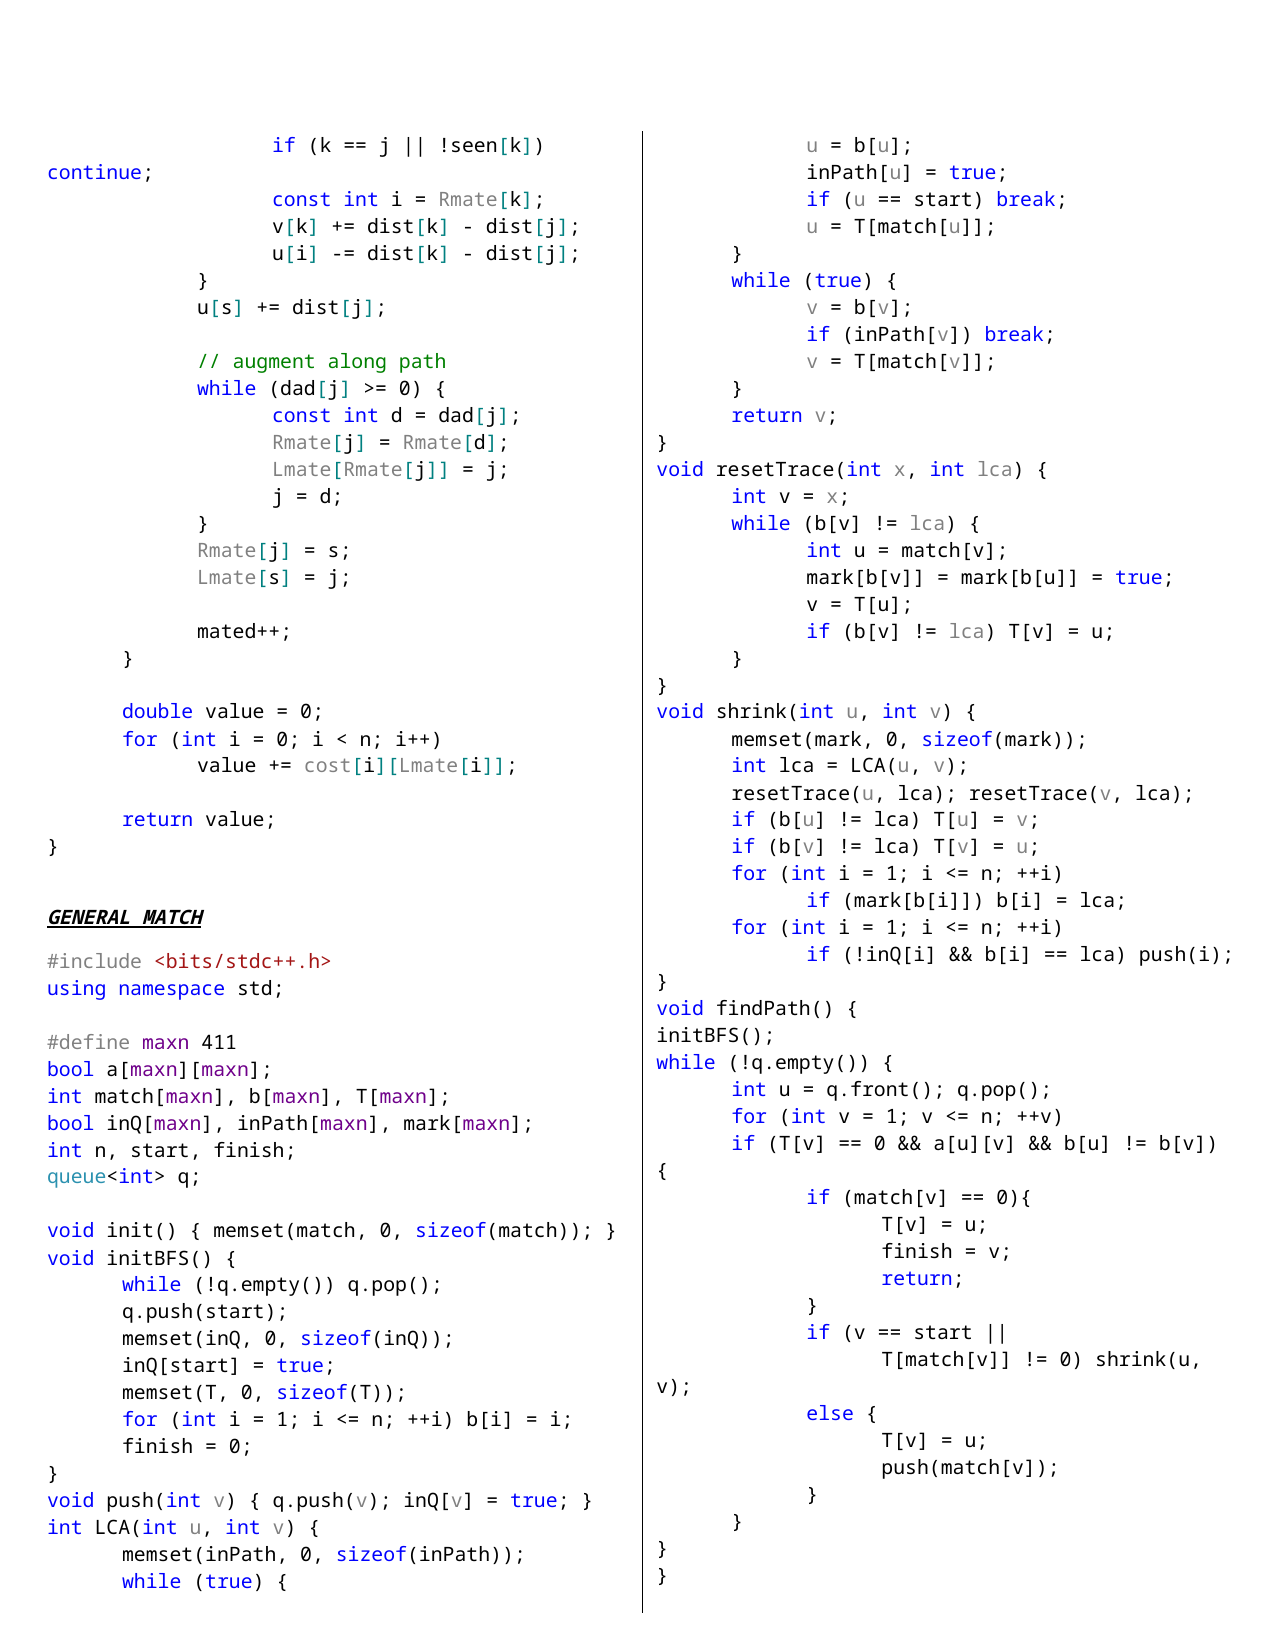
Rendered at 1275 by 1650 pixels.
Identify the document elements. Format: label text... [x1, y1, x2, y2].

text for (int i = 1; i <= n; ++i) [656, 860, 1237, 887]
text } [656, 374, 1237, 401]
text for (int i = 1; i <= n; ++i) b[i] = i; [47, 1406, 628, 1433]
text while (b[v] != lca) { [656, 509, 1237, 536]
text push(match[v]); [656, 1453, 1237, 1480]
text finish = 0; [47, 1433, 628, 1459]
text void init() { memset(match, 0, sizeof(match)); } [47, 1217, 628, 1244]
text return; [656, 1264, 1237, 1291]
text Rmate[j] = Rmate[d]; [47, 428, 628, 455]
text void push(int v) { q.push(v); inQ[v] = true; } [47, 1487, 628, 1513]
text memset(T, 0, sizeof(T)); [47, 1379, 628, 1406]
text } [656, 968, 1237, 994]
text bool inQ[maxn], inPath[maxn], mark[maxn]; [47, 1109, 628, 1136]
text T[match[v]] != 0) shrink(u, v); [656, 1345, 1237, 1399]
text mated++; [47, 617, 628, 644]
text if (k == j || !seen[k]) continue; [47, 131, 628, 185]
text } [656, 1507, 1237, 1534]
text void resetTrace(int x, int lca) { [656, 455, 1237, 482]
text using namespace std; [47, 974, 628, 1001]
text if (b[v] != lca) T[v] = u; [656, 833, 1237, 860]
text if (u == start) break; [656, 185, 1237, 212]
text queue<int> q; [47, 1163, 628, 1190]
text } [47, 833, 628, 860]
text return v; [656, 401, 1237, 428]
text #include <bits/stdc++.h> [47, 947, 628, 974]
text else { [656, 1399, 1237, 1426]
text void findPath() { [656, 994, 1237, 1022]
text } [656, 671, 1237, 698]
text } [656, 1561, 1237, 1588]
text int match[maxn], b[maxn], T[maxn]; [47, 1082, 628, 1109]
text const int i = Rmate[k]; [47, 185, 628, 212]
text bool a[maxn][maxn]; [47, 1055, 628, 1082]
text } [47, 644, 628, 671]
text } [47, 509, 628, 536]
text // augment along path [47, 347, 628, 374]
text while (true) { [47, 1567, 628, 1594]
text return value; [47, 806, 628, 833]
text v = T[u]; [656, 590, 1237, 617]
text resetTrace(u, lca); resetTrace(v, lca); [656, 779, 1237, 806]
text initBFS(); [656, 1022, 1237, 1048]
text } [656, 1291, 1237, 1318]
text void initBFS() { [47, 1244, 628, 1271]
text v = b[v]; [656, 293, 1237, 320]
text inPath[u] = true; [656, 158, 1237, 185]
text v = T[match[v]]; [656, 347, 1237, 374]
text int u = match[v]; [656, 536, 1237, 563]
text while (!q.empty()) q.pop(); [47, 1271, 628, 1298]
text while (dad[j] >= 0) { [47, 374, 628, 401]
text q.push(start); [47, 1298, 628, 1325]
text int v = x; [656, 482, 1237, 509]
text u = T[match[u]]; [656, 212, 1237, 239]
text int n, start, finish; [47, 1136, 628, 1163]
text const int d = dad[j]; [47, 401, 628, 428]
text } [656, 428, 1237, 455]
text while (!q.empty()) { [656, 1048, 1237, 1076]
text double value = 0; [47, 698, 628, 725]
text value += cost[i][Lmate[i]]; [47, 752, 628, 779]
text if (b[u] != lca) T[u] = v; [656, 806, 1237, 833]
text Lmate[Rmate[j]] = j; [47, 455, 628, 482]
text Rmate[j] = s; [47, 536, 628, 563]
text memset(inPath, 0, sizeof(inPath)); [47, 1541, 628, 1567]
text j = d; [47, 482, 628, 509]
text if (!inQ[i] && b[i] == lca) push(i); [656, 941, 1237, 968]
text memset(inQ, 0, sizeof(inQ)); [47, 1325, 628, 1352]
text u[s] += dist[j]; [47, 293, 628, 320]
text } [656, 644, 1237, 671]
text inQ[start] = true; [47, 1352, 628, 1379]
text if (T[v] == 0 && a[u][v] && b[u] != b[v]) { [656, 1129, 1237, 1183]
text } [656, 1480, 1237, 1507]
text finish = v; [656, 1237, 1237, 1264]
text u = b[u]; [656, 131, 1237, 158]
text void shrink(int u, int v) { [656, 698, 1237, 725]
text T[v] = u; [656, 1426, 1237, 1453]
text } [47, 1459, 628, 1487]
text memset(mark, 0, sizeof(mark)); [656, 725, 1237, 752]
text int LCA(int u, int v) { [47, 1513, 628, 1541]
text int u = q.front(); q.pop(); [656, 1076, 1237, 1102]
text for (int i = 0; i < n; i++) [47, 725, 628, 752]
text #define maxn 411 [47, 1028, 628, 1055]
text for (int i = 1; i <= n; ++i) [656, 914, 1237, 941]
text GENERAL MATCH [47, 903, 628, 930]
text if (match[v] == 0){ [656, 1183, 1237, 1210]
text v[k] += dist[k] - dist[j]; [47, 212, 628, 239]
text Lmate[s] = j; [47, 563, 628, 590]
text if (b[v] != lca) T[v] = u; [656, 617, 1237, 644]
text if (v == start || [656, 1318, 1237, 1345]
text while (true) { [656, 266, 1237, 293]
text for (int v = 1; v <= n; ++v) [656, 1102, 1237, 1129]
text } [656, 1534, 1237, 1561]
text if (inPath[v]) break; [656, 320, 1237, 347]
text } [47, 266, 628, 293]
text int lca = LCA(u, v); [656, 752, 1237, 779]
text u[i] -= dist[k] - dist[j]; [47, 239, 628, 266]
text T[v] = u; [656, 1210, 1237, 1237]
text } [656, 239, 1237, 266]
text mark[b[v]] = mark[b[u]] = true; [656, 563, 1237, 590]
text if (mark[b[i]]) b[i] = lca; [656, 887, 1237, 914]
